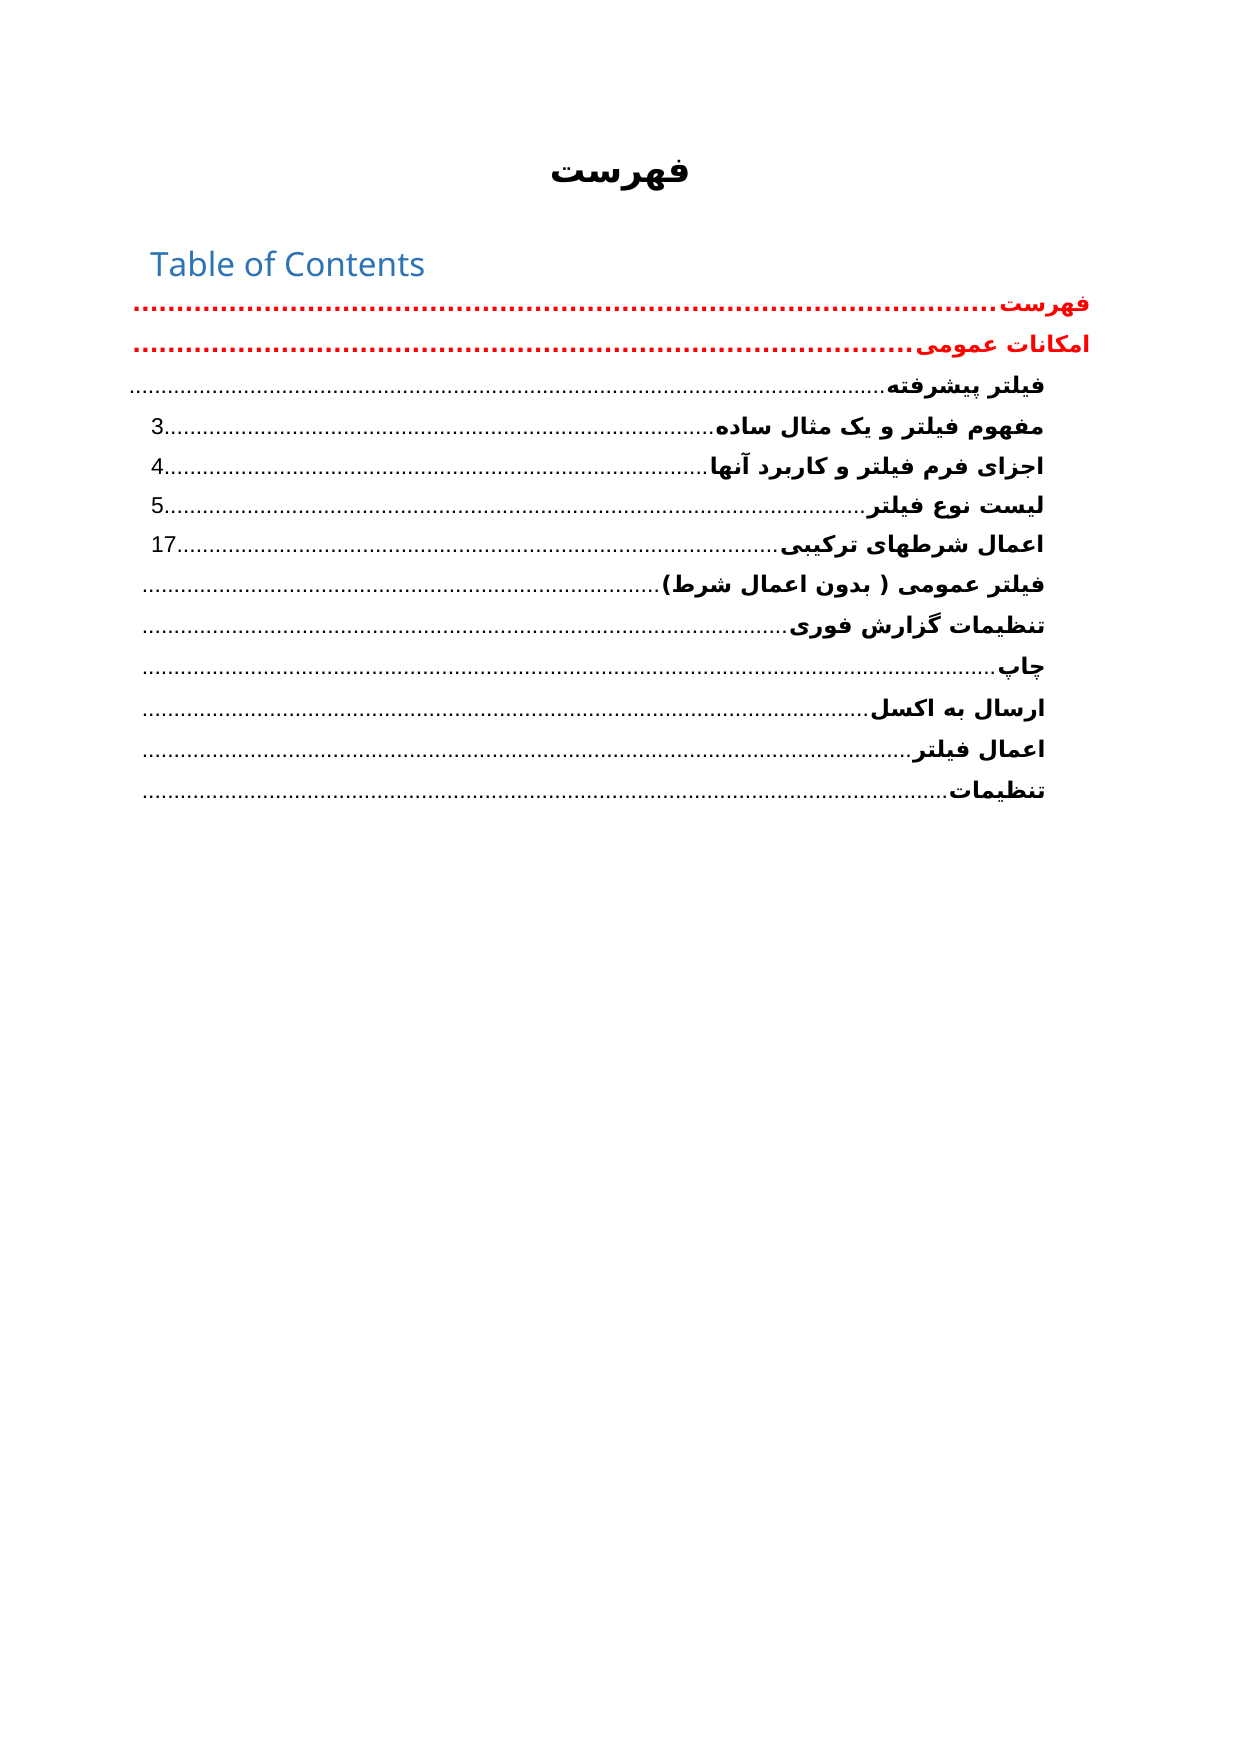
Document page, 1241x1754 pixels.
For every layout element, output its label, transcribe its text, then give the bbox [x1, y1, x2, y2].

text فهرست [150, 150, 1090, 191]
